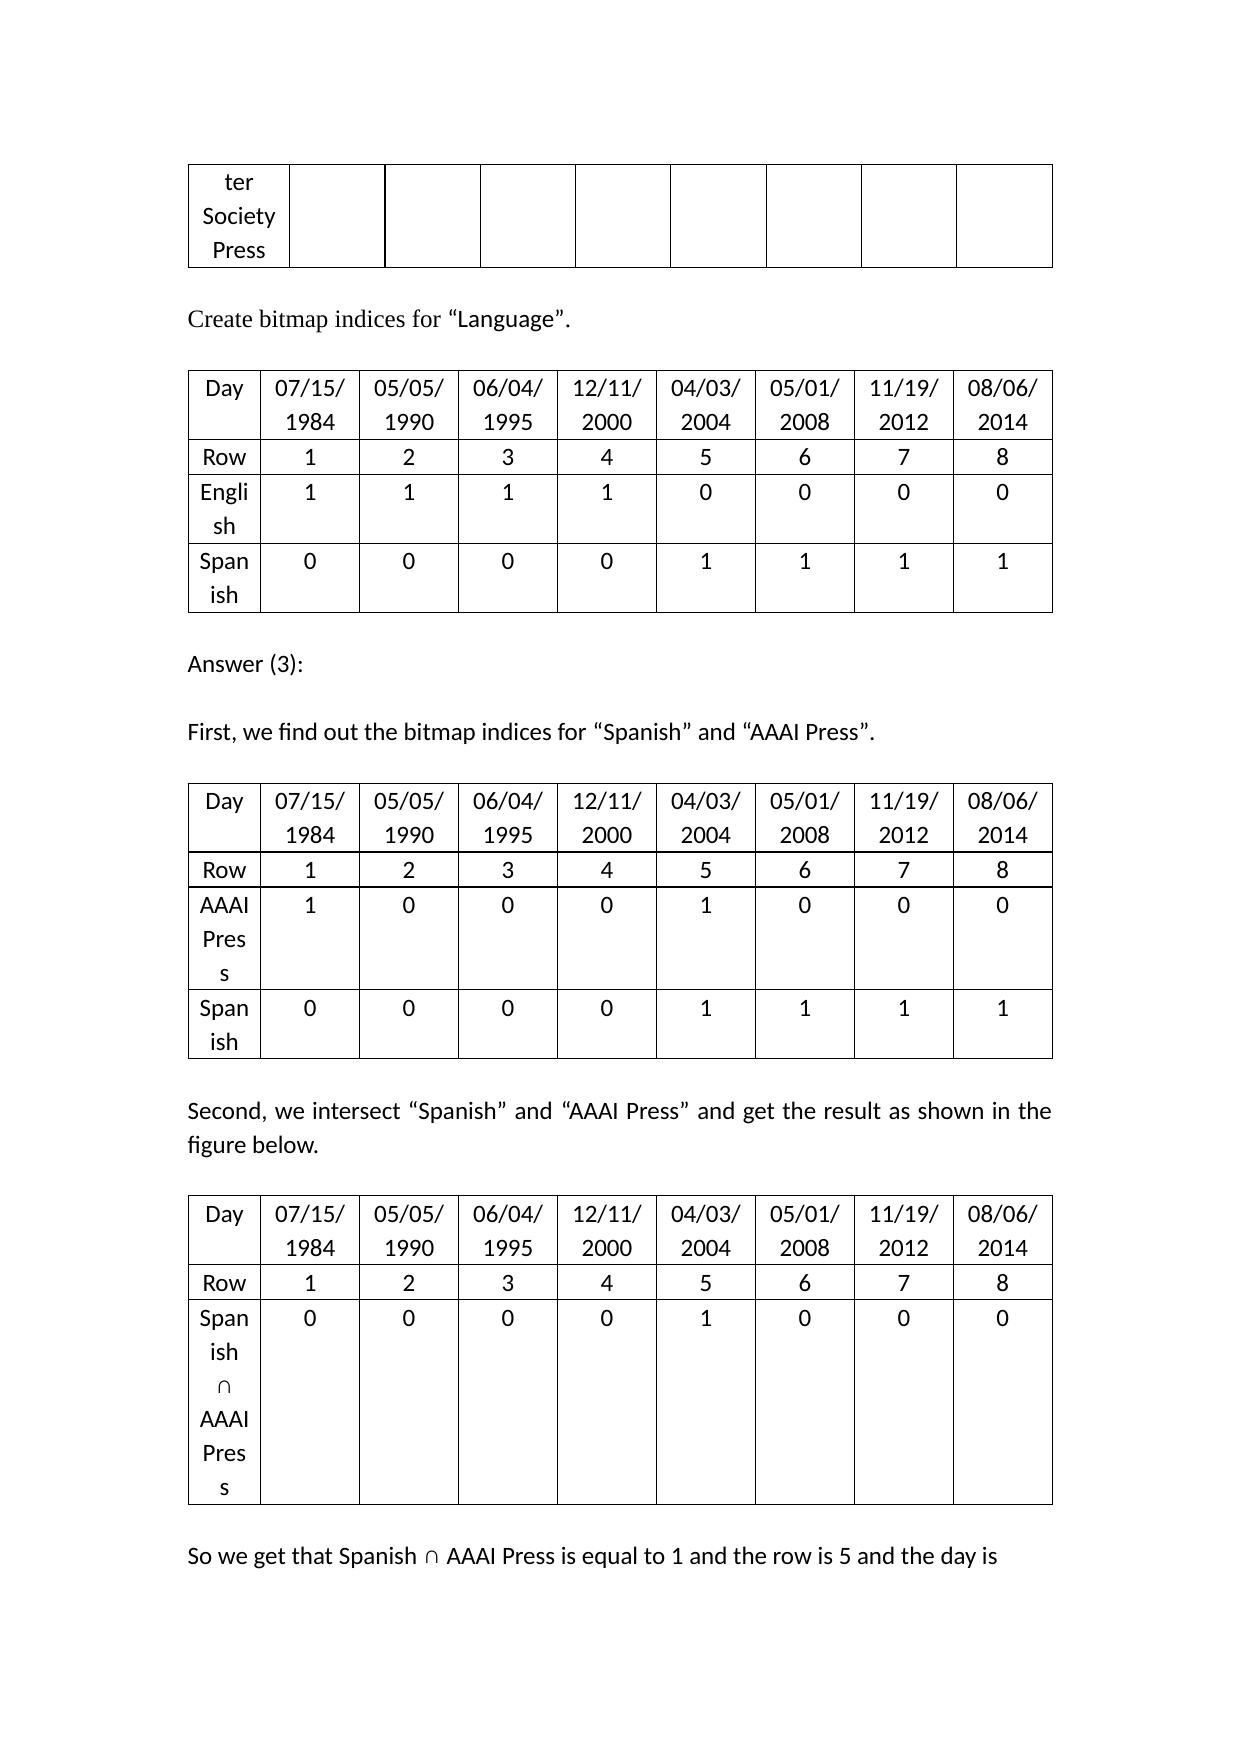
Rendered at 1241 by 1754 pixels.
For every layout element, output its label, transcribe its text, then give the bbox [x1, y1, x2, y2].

table_cell 4 [558, 440, 656, 474]
table_header 05/05/1990 [360, 1196, 458, 1264]
table_cell 0 [756, 1300, 854, 1504]
table_header 12/11/2000 [558, 371, 656, 439]
table_cell 1 [855, 544, 953, 612]
table_cell 0 [855, 475, 953, 543]
table_cell 0 [855, 1300, 953, 1504]
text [187, 1539, 1053, 1573]
table_cell 6 [756, 853, 854, 886]
table_cell 8 [954, 1265, 1052, 1299]
table_cell 1 [855, 990, 953, 1058]
table_header 05/05/1990 [360, 371, 458, 439]
table_cell 3 [459, 440, 557, 474]
table_cell 1 [261, 853, 359, 886]
table_cell 1 [459, 475, 557, 543]
table_cell 0 [862, 165, 956, 267]
table_cell Row [189, 853, 260, 886]
table_cell 8 [954, 440, 1052, 474]
table_cell 0 [855, 888, 953, 989]
table_cell 1 [360, 475, 458, 543]
table_cell 0 [756, 475, 854, 543]
table_cell 8 [954, 853, 1052, 886]
table_cell AAAI Press [189, 888, 260, 989]
table_cell 3 [459, 1265, 557, 1299]
table_cell 1 [657, 990, 755, 1058]
table_cell 0 [954, 475, 1052, 543]
table_header 06/04/1995 [459, 784, 557, 851]
table_cell 7 [855, 853, 953, 886]
table_cell 0 [558, 888, 656, 989]
table_cell 6 [756, 1265, 854, 1299]
table_header 05/01/2008 [756, 784, 854, 851]
table_cell Spanish [189, 990, 260, 1058]
table_header Day [189, 1196, 260, 1264]
table_cell 0 [459, 888, 557, 989]
table_cell 1 [756, 990, 854, 1058]
text Create bitmap indices for “Language”. [187, 302, 1053, 336]
table_cell 4 [558, 1265, 656, 1299]
table_cell 0 [954, 1300, 1052, 1504]
table_header 08/06/2014 [954, 784, 1052, 851]
table_cell 0 [459, 990, 557, 1058]
table_header 05/05/1990 [360, 784, 458, 851]
table_cell 0 [459, 544, 557, 612]
table_cell 2 [360, 440, 458, 474]
table_cell 0 [756, 888, 854, 989]
table_cell Spanish AAAI Press [189, 1300, 260, 1504]
table_header 06/04/1995 [459, 1196, 557, 1264]
table_cell 5 [657, 440, 755, 474]
table_cell Row [189, 1265, 260, 1299]
table_cell 6 [756, 440, 854, 474]
table_header 07/15/1984 [261, 1196, 359, 1264]
table_cell 0 [360, 1300, 458, 1504]
table_cell 0 [671, 165, 766, 267]
table_cell 1 [756, 544, 854, 612]
table_cell 1 [576, 165, 670, 267]
table_cell 7 [855, 440, 953, 474]
table_cell 3 [459, 853, 557, 886]
table_cell 0 [360, 888, 458, 989]
table_header 11/19/2012 [855, 784, 953, 851]
text First, we find out the bitmap indices for “Spanish” and “AAAI Press”. [187, 714, 1053, 748]
table_cell 0 [261, 990, 359, 1058]
table_cell 1 [954, 990, 1052, 1058]
table_cell Row [189, 440, 260, 474]
table_cell 0 [290, 165, 384, 267]
table_cell 0 [386, 165, 480, 267]
table_cell 5 [657, 853, 755, 886]
table_cell 1 [261, 888, 359, 989]
table_header 08/06/2014 [954, 1196, 1052, 1264]
table_cell Spanish [189, 544, 260, 612]
table_cell English [189, 475, 260, 543]
table_cell 1 [957, 165, 1052, 267]
table_cell 1 [558, 475, 656, 543]
table_cell 7 [855, 1265, 953, 1299]
table_cell 4 [558, 853, 656, 886]
table_header 04/03/2004 [657, 371, 755, 439]
table_header 12/11/2000 [558, 784, 656, 851]
text Answer (3): [187, 647, 1053, 681]
table_header 04/03/2004 [657, 784, 755, 851]
table_cell 0 [360, 990, 458, 1058]
table_cell 1 [261, 440, 359, 474]
table_cell 0 [481, 165, 575, 267]
table_header Day [189, 784, 260, 851]
table_cell 1 [657, 544, 755, 612]
table_header 11/19/2012 [855, 371, 953, 439]
table_cell 2 [360, 853, 458, 886]
table_header 12/11/2000 [558, 1196, 656, 1264]
table_cell 0 [459, 1300, 557, 1504]
table_cell 0 [558, 544, 656, 612]
table_header 06/04/1995 [459, 371, 557, 439]
table_cell 0 [767, 165, 861, 267]
table_cell 0 [261, 1300, 359, 1504]
table_cell 1 [954, 544, 1052, 612]
table_cell 0 [261, 544, 359, 612]
table_cell 1 [657, 888, 755, 989]
table_header 07/15/1984 [261, 371, 359, 439]
table_header 08/06/2014 [954, 371, 1052, 439]
table_cell 0 [558, 1300, 656, 1504]
table_cell 0 [954, 888, 1052, 989]
table_cell 1 [657, 1300, 755, 1504]
table_cell 1 [261, 475, 359, 543]
table_header 11/19/2012 [855, 1196, 953, 1264]
table_cell 0 [558, 990, 656, 1058]
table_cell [189, 165, 289, 267]
table_cell 5 [657, 1265, 755, 1299]
table_header 05/01/2008 [756, 371, 854, 439]
table_header 07/15/1984 [261, 784, 359, 851]
table_cell 1 [261, 1265, 359, 1299]
text Second, we intersect “Spanish” and “AAAI Press” and get the result as shown in the figure below. [187, 1093, 1053, 1161]
table_cell 0 [360, 544, 458, 612]
table_cell 2 [360, 1265, 458, 1299]
table_header Day [189, 371, 260, 439]
table_header 05/01/2008 [756, 1196, 854, 1264]
table_header 04/03/2004 [657, 1196, 755, 1264]
table_cell 0 [657, 475, 755, 543]
